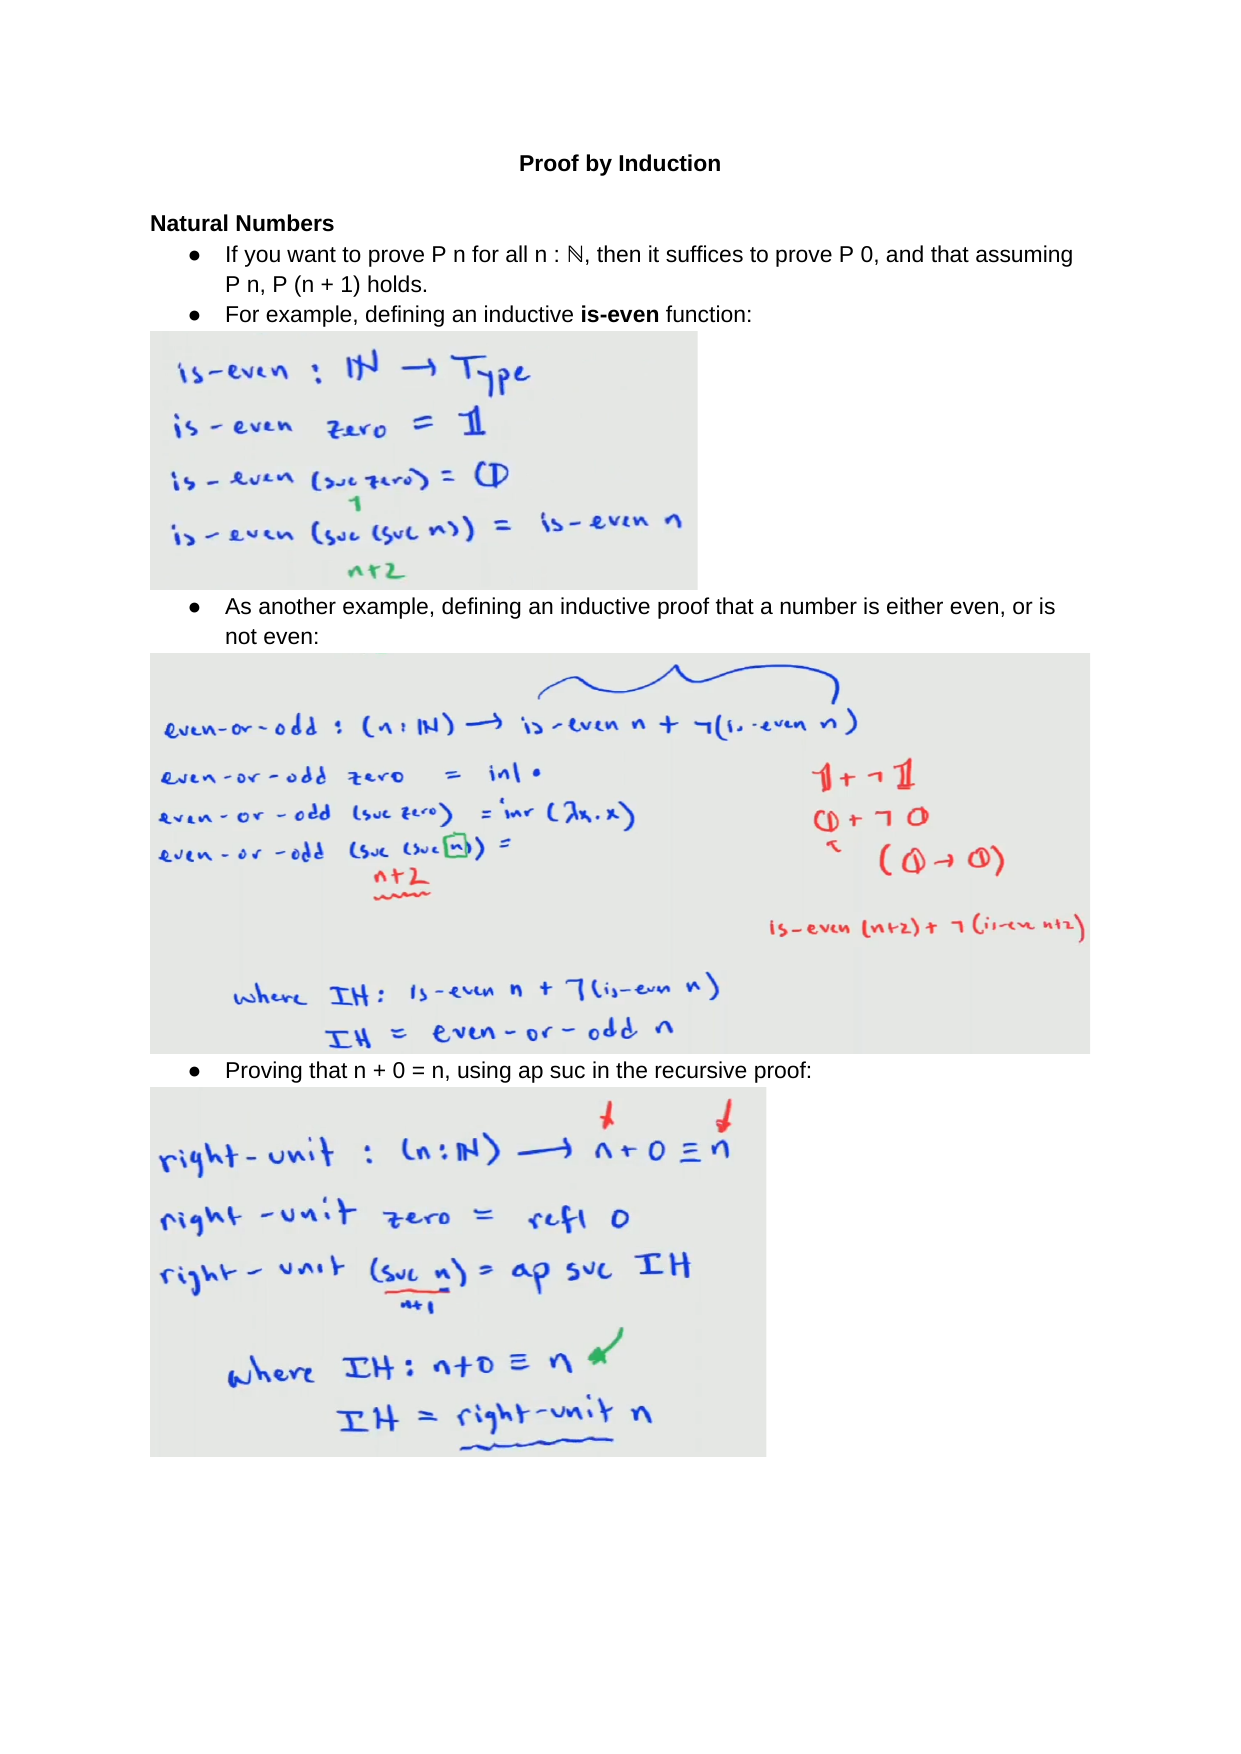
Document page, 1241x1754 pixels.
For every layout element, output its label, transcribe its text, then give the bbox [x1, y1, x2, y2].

picture [150, 653, 1091, 1054]
picture [150, 331, 698, 590]
list Proving that n + 0 = n, using ap suc in the recursive proof: [187, 1057, 1090, 1084]
text Proof by Induction [150, 150, 1090, 176]
list For example, defining an inductive is-even function: [187, 301, 1090, 327]
subtitle Natural Numbers [150, 210, 1090, 237]
picture [150, 1087, 767, 1457]
list As another example, defining an inductive proof that a number is either even, or is not even: [187, 593, 1090, 650]
list If you want to prove P n for all n : ℕ, then it suffices to prove P 0, and that assuming P n, P (n + 1) holds. [187, 241, 1090, 297]
